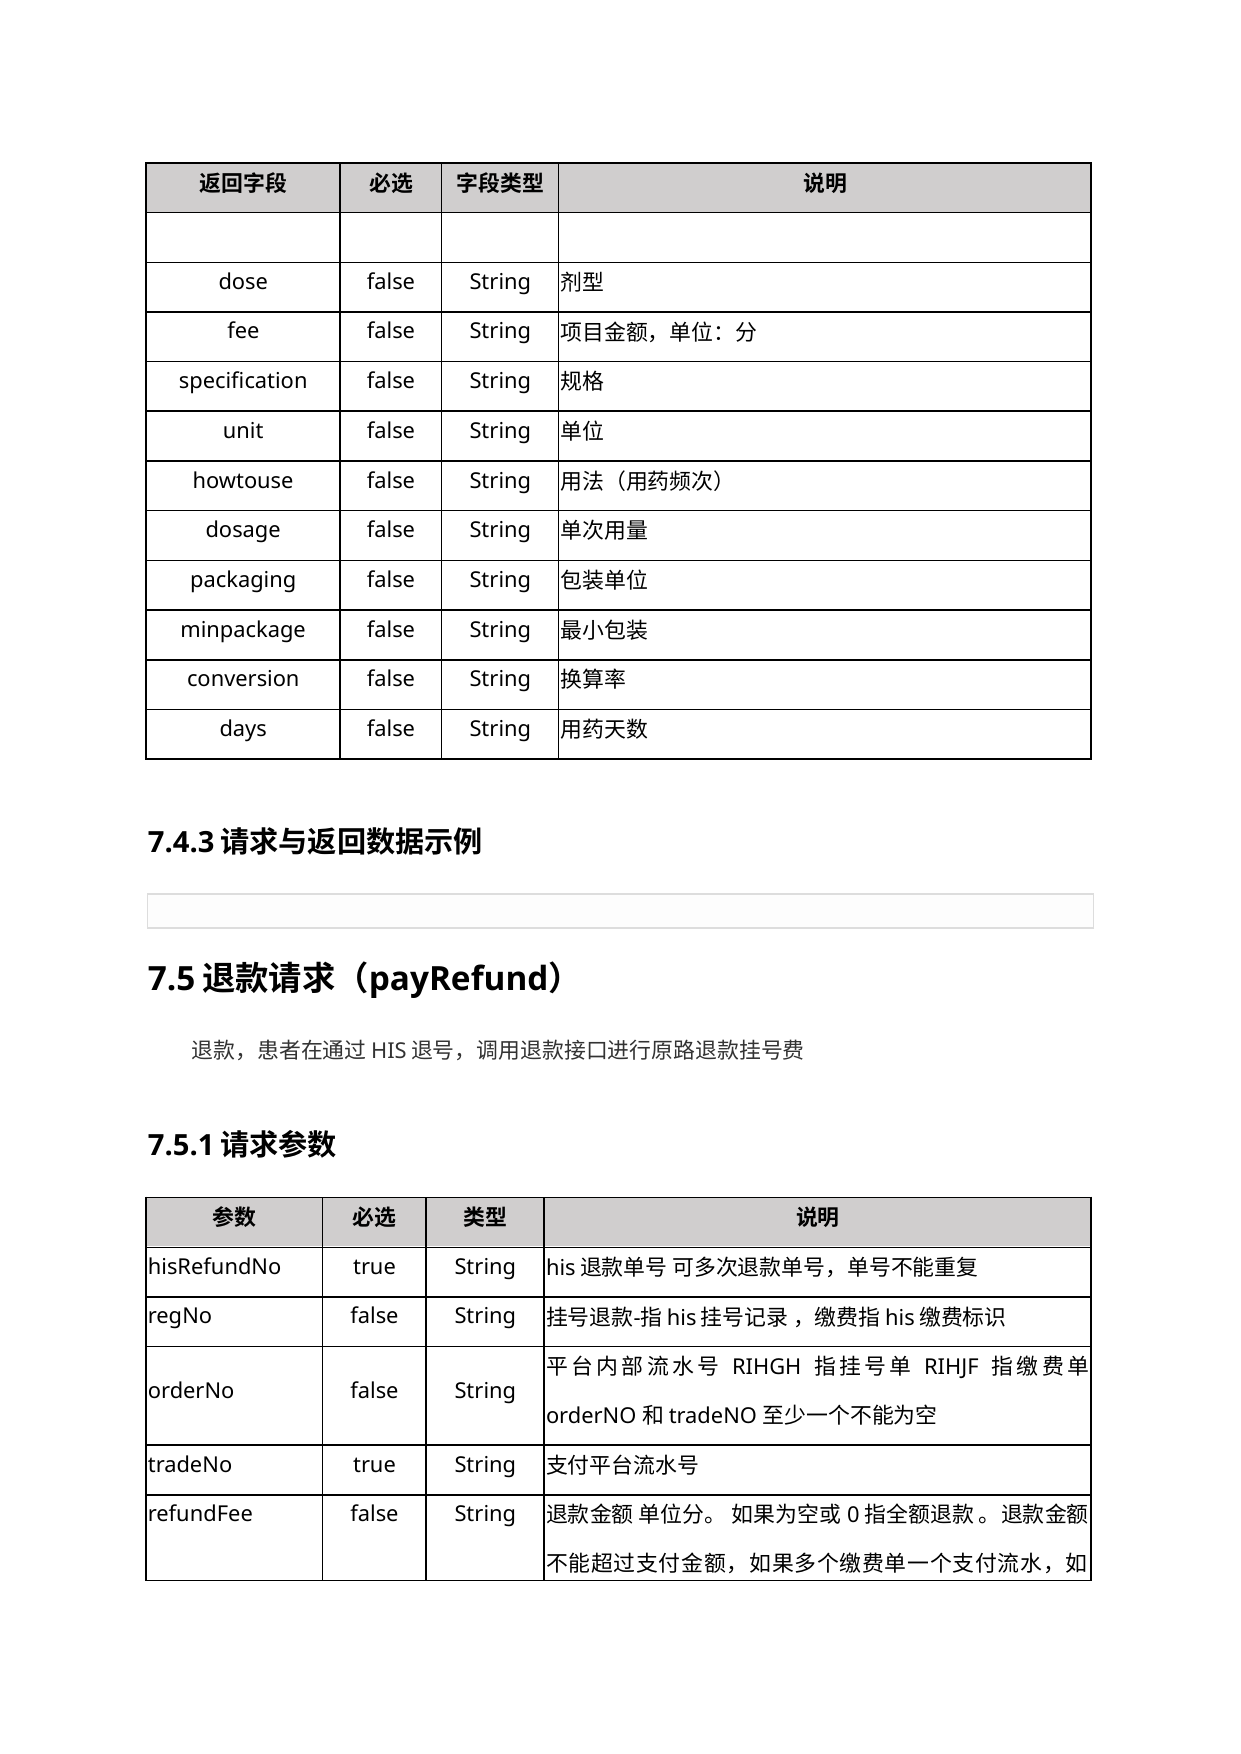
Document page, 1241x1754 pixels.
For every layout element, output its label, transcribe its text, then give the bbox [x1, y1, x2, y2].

subtitle 7.4.3请求与返回数据示例 [148, 807, 1092, 872]
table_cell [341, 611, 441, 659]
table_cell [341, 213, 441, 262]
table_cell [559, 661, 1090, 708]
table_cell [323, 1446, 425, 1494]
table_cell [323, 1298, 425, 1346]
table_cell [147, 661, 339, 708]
text 退款，患者在通过HIS退号，调用退款接口进行原路退款挂号费 [148, 1033, 1092, 1066]
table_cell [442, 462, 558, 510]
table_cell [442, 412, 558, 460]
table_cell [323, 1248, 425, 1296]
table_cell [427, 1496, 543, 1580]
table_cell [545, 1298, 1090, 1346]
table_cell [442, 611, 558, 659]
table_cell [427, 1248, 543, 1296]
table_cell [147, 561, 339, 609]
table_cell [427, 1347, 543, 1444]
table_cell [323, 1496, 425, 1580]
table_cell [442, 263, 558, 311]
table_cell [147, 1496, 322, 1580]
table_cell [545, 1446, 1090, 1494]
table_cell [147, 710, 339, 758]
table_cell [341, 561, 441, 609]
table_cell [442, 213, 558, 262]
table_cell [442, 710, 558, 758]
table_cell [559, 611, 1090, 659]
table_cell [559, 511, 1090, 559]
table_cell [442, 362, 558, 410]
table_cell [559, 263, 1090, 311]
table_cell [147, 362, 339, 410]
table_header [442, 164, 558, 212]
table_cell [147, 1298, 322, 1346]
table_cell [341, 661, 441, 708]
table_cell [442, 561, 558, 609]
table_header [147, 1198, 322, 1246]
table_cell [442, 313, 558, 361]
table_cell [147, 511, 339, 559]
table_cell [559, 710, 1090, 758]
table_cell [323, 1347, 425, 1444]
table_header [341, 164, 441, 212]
subtitle 7.5.1请求参数 [148, 1111, 1092, 1176]
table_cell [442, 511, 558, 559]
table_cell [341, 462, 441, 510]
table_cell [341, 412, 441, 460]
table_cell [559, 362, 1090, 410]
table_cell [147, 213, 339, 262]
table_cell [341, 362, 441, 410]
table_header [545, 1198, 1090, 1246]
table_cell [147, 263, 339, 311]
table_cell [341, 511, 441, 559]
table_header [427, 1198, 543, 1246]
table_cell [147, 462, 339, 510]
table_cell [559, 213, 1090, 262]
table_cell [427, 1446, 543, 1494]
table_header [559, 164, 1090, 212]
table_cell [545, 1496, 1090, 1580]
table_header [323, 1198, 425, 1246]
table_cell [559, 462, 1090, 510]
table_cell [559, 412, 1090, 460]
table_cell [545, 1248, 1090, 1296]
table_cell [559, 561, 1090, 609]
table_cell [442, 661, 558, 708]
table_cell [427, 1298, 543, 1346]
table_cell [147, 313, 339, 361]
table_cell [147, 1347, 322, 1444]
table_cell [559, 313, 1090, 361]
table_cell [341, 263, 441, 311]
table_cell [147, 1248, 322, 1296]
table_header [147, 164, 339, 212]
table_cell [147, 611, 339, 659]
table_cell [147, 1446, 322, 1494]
subtitle 7.5退款请求（payRefund） [148, 944, 1092, 1009]
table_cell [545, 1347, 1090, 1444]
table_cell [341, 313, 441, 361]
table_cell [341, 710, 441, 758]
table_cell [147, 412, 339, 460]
